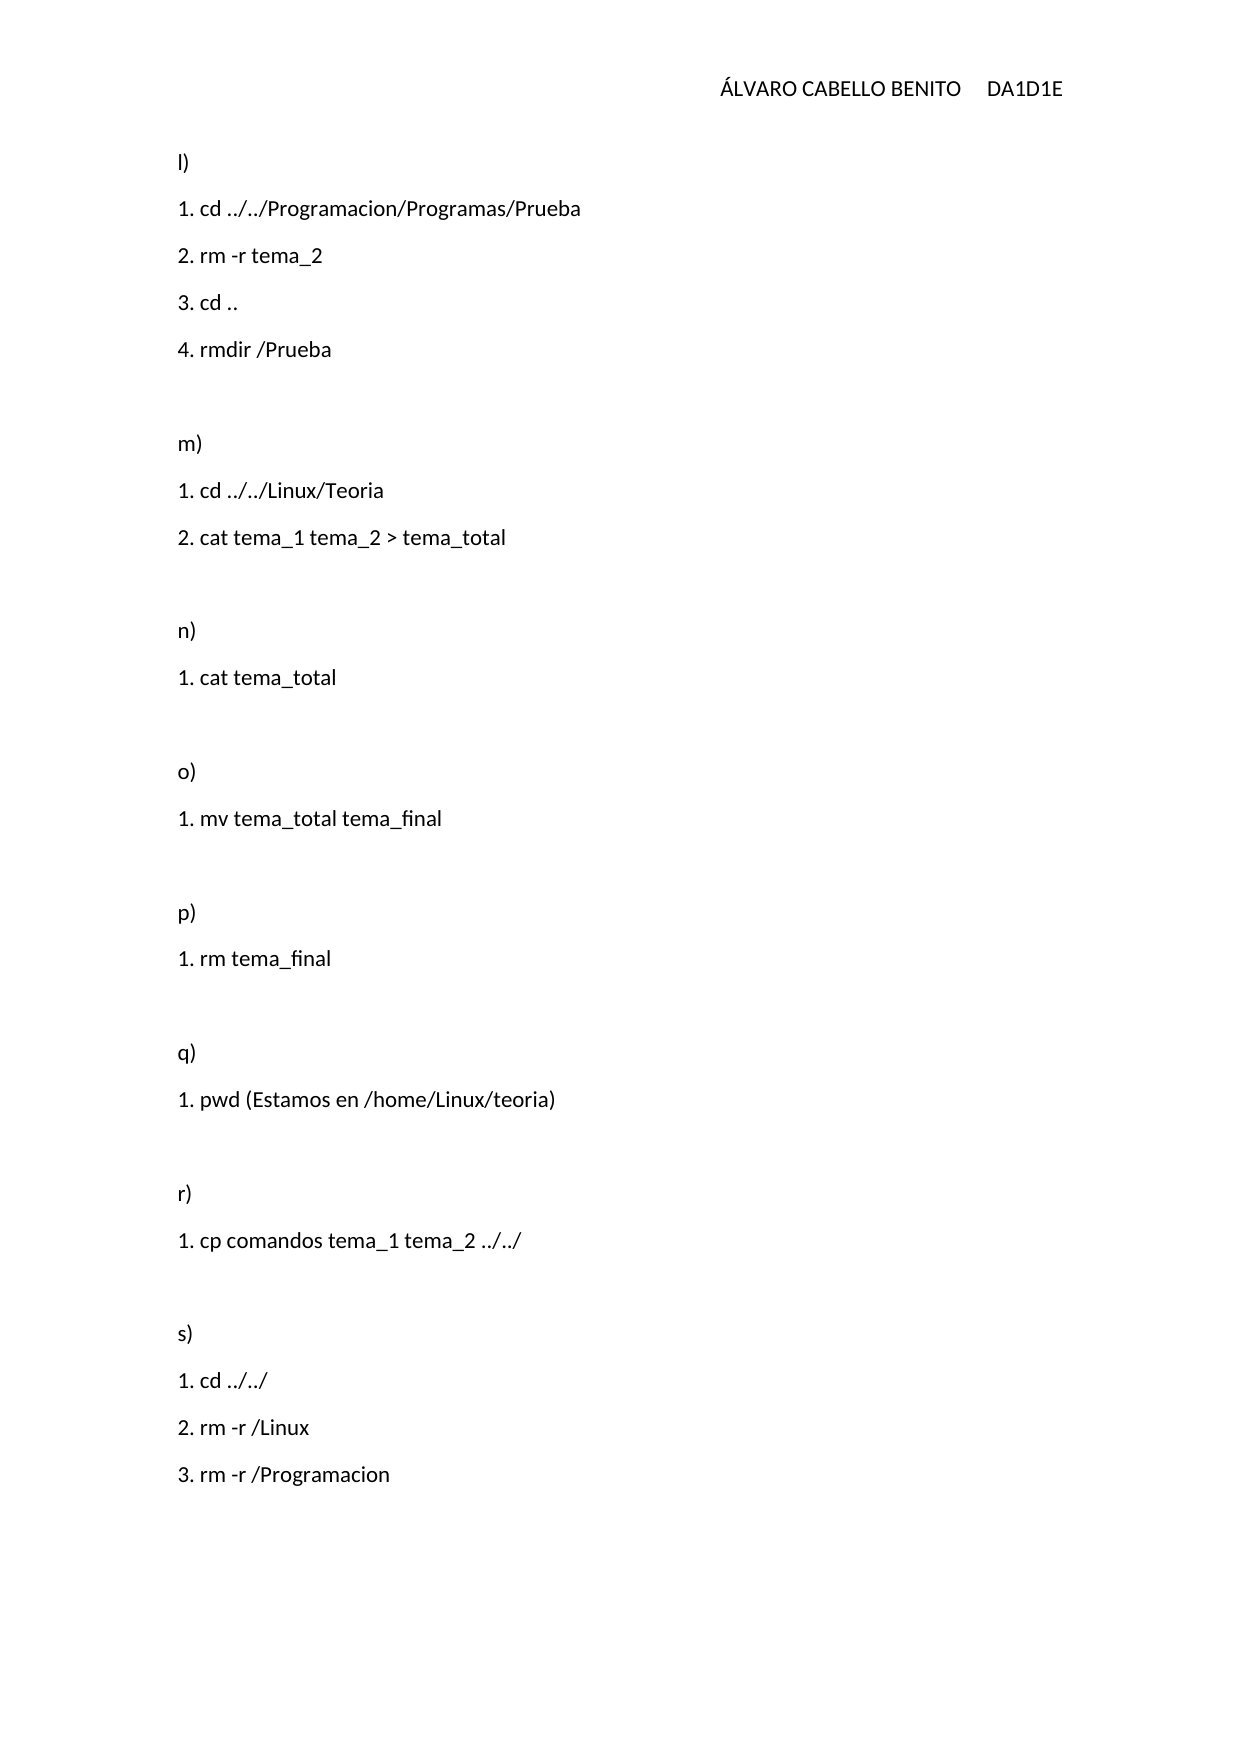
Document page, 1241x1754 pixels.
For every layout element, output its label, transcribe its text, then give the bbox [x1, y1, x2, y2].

text m) [177, 429, 1063, 457]
text 1. pwd (Estamos en /home/Linux/teoria) [177, 1085, 1063, 1113]
text 1. cd ../../Linux/Teoria [177, 476, 1063, 504]
text 2. rm -r tema_2 [177, 241, 1063, 269]
text 2. cat tema_1 tema_2 > tema_total [177, 523, 1063, 551]
text s) [177, 1319, 1063, 1347]
text 1. cd ../../ [177, 1366, 1063, 1394]
text 1. cat tema_total [177, 663, 1063, 691]
text 4. rmdir /Prueba [177, 335, 1063, 363]
text p) [177, 898, 1063, 926]
text 2. rm -r /Linux [177, 1413, 1063, 1441]
text 3. rm -r /Programacion [177, 1460, 1063, 1488]
text 1. mv tema_total tema_final [177, 804, 1063, 832]
text n) [177, 616, 1063, 644]
text 1. cd ../../Programacion/Programas/Prueba [177, 194, 1063, 222]
text 1. rm tema_final [177, 944, 1063, 972]
text l) [177, 148, 1063, 176]
text o) [177, 757, 1063, 785]
text r) [177, 1179, 1063, 1207]
text q) [177, 1038, 1063, 1066]
text 3. cd .. [177, 288, 1063, 316]
text 1. cp comandos tema_1 tema_2 ../../ [177, 1226, 1063, 1254]
